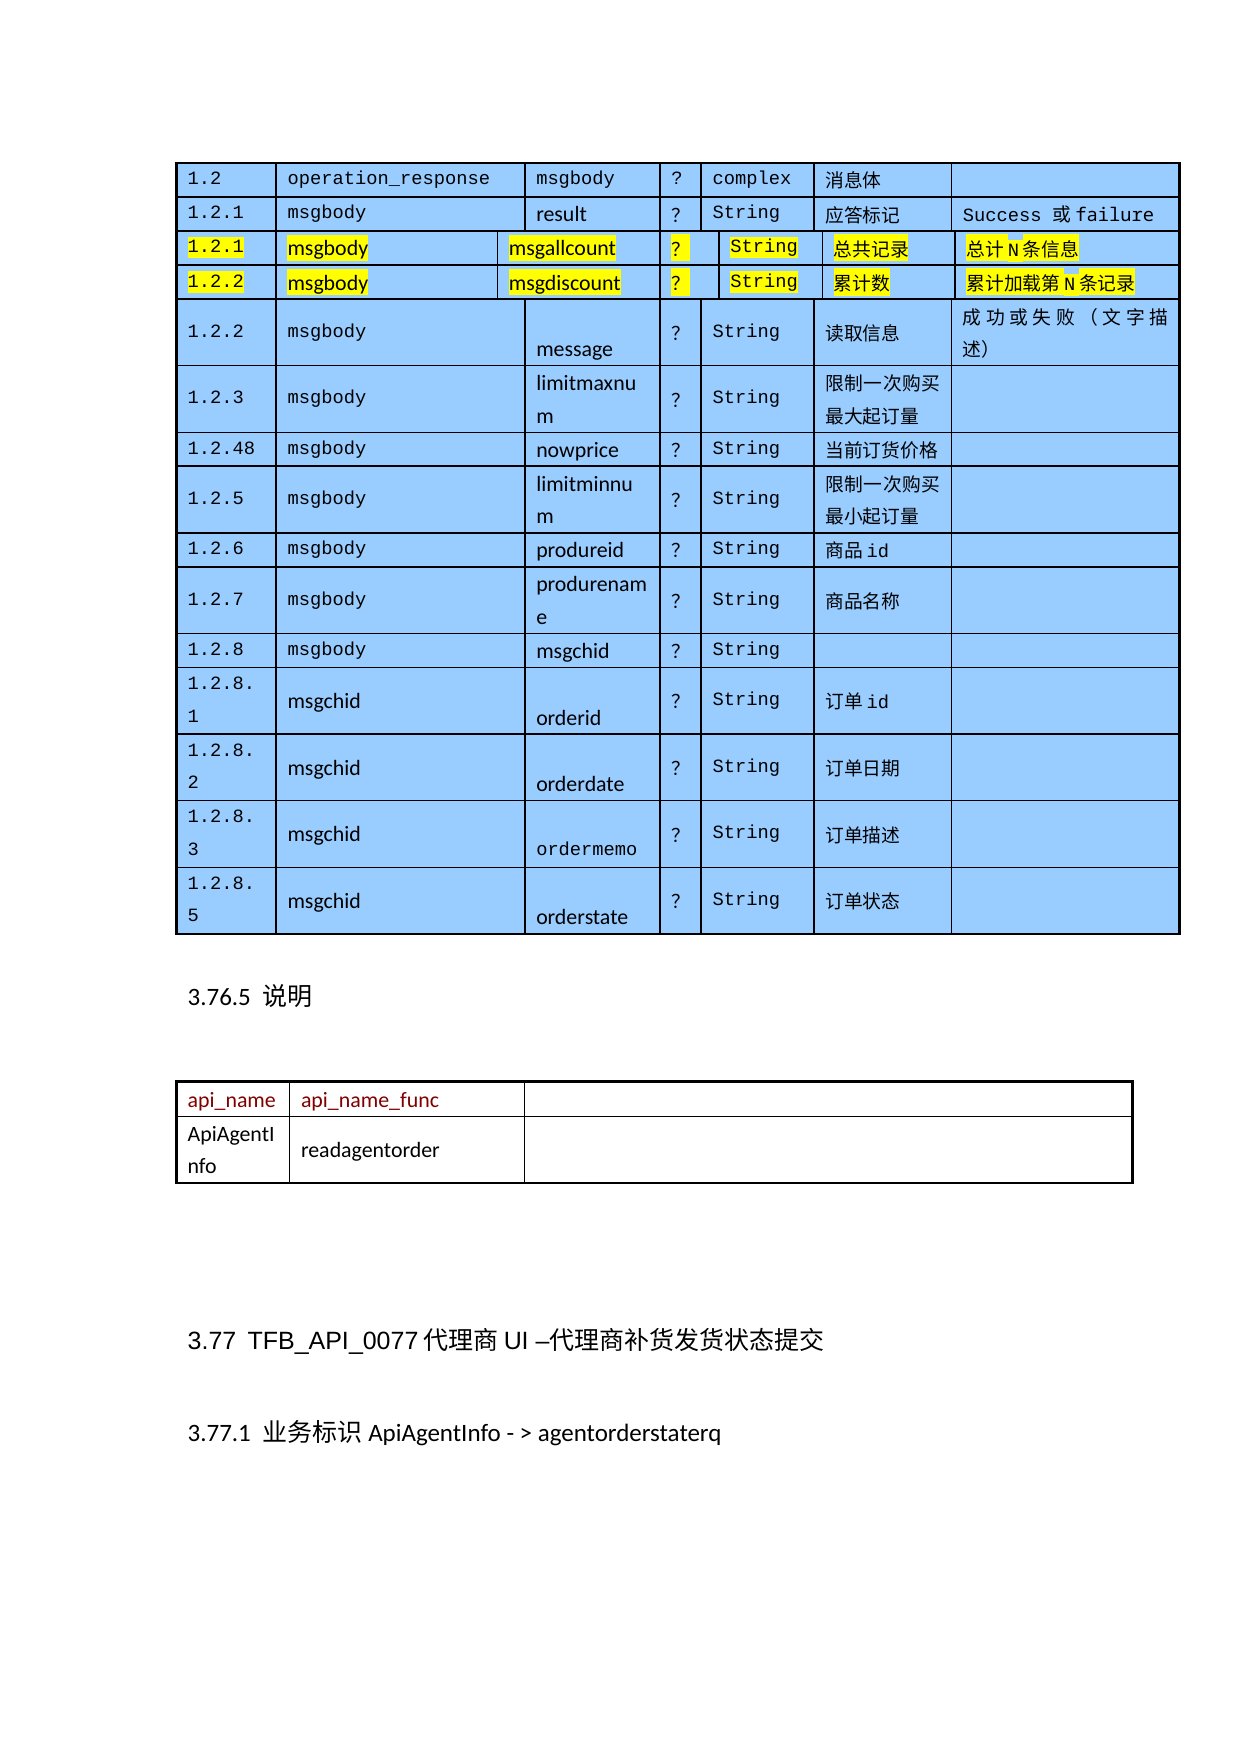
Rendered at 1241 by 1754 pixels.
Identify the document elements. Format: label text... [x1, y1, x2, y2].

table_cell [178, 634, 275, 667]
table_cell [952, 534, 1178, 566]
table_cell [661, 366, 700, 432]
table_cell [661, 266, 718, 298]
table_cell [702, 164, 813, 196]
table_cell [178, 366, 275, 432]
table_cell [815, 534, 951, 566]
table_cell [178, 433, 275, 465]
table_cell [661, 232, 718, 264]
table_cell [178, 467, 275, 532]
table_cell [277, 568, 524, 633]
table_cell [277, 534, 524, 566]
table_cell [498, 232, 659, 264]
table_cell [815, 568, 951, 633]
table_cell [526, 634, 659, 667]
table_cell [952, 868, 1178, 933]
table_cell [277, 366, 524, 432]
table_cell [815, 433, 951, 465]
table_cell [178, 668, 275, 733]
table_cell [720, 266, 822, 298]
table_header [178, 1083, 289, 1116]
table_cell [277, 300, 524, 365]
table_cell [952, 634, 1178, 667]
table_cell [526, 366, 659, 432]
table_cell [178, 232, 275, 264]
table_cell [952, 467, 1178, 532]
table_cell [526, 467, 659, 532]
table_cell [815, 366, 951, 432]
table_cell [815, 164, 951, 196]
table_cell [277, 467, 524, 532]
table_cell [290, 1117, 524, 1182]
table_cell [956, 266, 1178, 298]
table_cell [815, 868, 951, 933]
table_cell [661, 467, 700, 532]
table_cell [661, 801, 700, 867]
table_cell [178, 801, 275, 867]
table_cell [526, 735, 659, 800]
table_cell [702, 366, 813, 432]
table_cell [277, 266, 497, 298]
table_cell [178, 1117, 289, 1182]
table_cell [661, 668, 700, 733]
subtitle 说明 [187, 962, 1053, 1027]
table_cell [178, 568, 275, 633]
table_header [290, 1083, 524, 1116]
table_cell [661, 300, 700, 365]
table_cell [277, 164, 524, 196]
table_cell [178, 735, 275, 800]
subtitle 业务标识 ApiAgentInfo - > agentorderstaterq [187, 1398, 1053, 1463]
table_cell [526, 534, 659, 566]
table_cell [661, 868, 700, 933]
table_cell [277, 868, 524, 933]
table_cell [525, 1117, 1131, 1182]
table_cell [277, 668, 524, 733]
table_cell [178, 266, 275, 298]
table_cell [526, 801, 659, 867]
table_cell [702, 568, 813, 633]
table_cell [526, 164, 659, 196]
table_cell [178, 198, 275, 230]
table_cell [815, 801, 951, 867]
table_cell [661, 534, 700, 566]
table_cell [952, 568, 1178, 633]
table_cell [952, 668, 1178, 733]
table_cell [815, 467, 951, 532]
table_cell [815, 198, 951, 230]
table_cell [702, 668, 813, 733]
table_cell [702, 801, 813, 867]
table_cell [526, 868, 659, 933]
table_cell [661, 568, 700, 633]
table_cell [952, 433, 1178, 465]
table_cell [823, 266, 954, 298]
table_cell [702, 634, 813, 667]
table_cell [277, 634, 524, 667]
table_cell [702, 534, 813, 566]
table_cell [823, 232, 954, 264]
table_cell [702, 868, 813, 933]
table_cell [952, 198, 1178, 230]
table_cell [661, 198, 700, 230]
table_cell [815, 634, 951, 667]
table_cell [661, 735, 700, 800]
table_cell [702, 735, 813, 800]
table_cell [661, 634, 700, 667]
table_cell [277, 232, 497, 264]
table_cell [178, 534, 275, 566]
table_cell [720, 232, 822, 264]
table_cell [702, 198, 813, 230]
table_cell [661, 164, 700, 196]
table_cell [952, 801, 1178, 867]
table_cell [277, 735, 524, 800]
subtitle TFB_API_0077代理商UI –代理商补货发货状态提交 [187, 1306, 1053, 1371]
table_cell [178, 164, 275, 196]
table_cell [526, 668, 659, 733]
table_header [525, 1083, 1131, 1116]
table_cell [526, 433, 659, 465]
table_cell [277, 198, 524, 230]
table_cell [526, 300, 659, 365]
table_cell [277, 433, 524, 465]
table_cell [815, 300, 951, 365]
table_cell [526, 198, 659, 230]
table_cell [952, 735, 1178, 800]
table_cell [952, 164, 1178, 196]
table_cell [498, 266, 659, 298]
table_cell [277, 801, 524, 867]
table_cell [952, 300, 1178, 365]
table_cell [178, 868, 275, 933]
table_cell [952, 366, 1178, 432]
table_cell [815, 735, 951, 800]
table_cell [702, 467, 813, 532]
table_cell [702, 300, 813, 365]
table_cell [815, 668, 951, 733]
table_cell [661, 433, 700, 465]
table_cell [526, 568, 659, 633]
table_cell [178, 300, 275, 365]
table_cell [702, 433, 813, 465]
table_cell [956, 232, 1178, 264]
